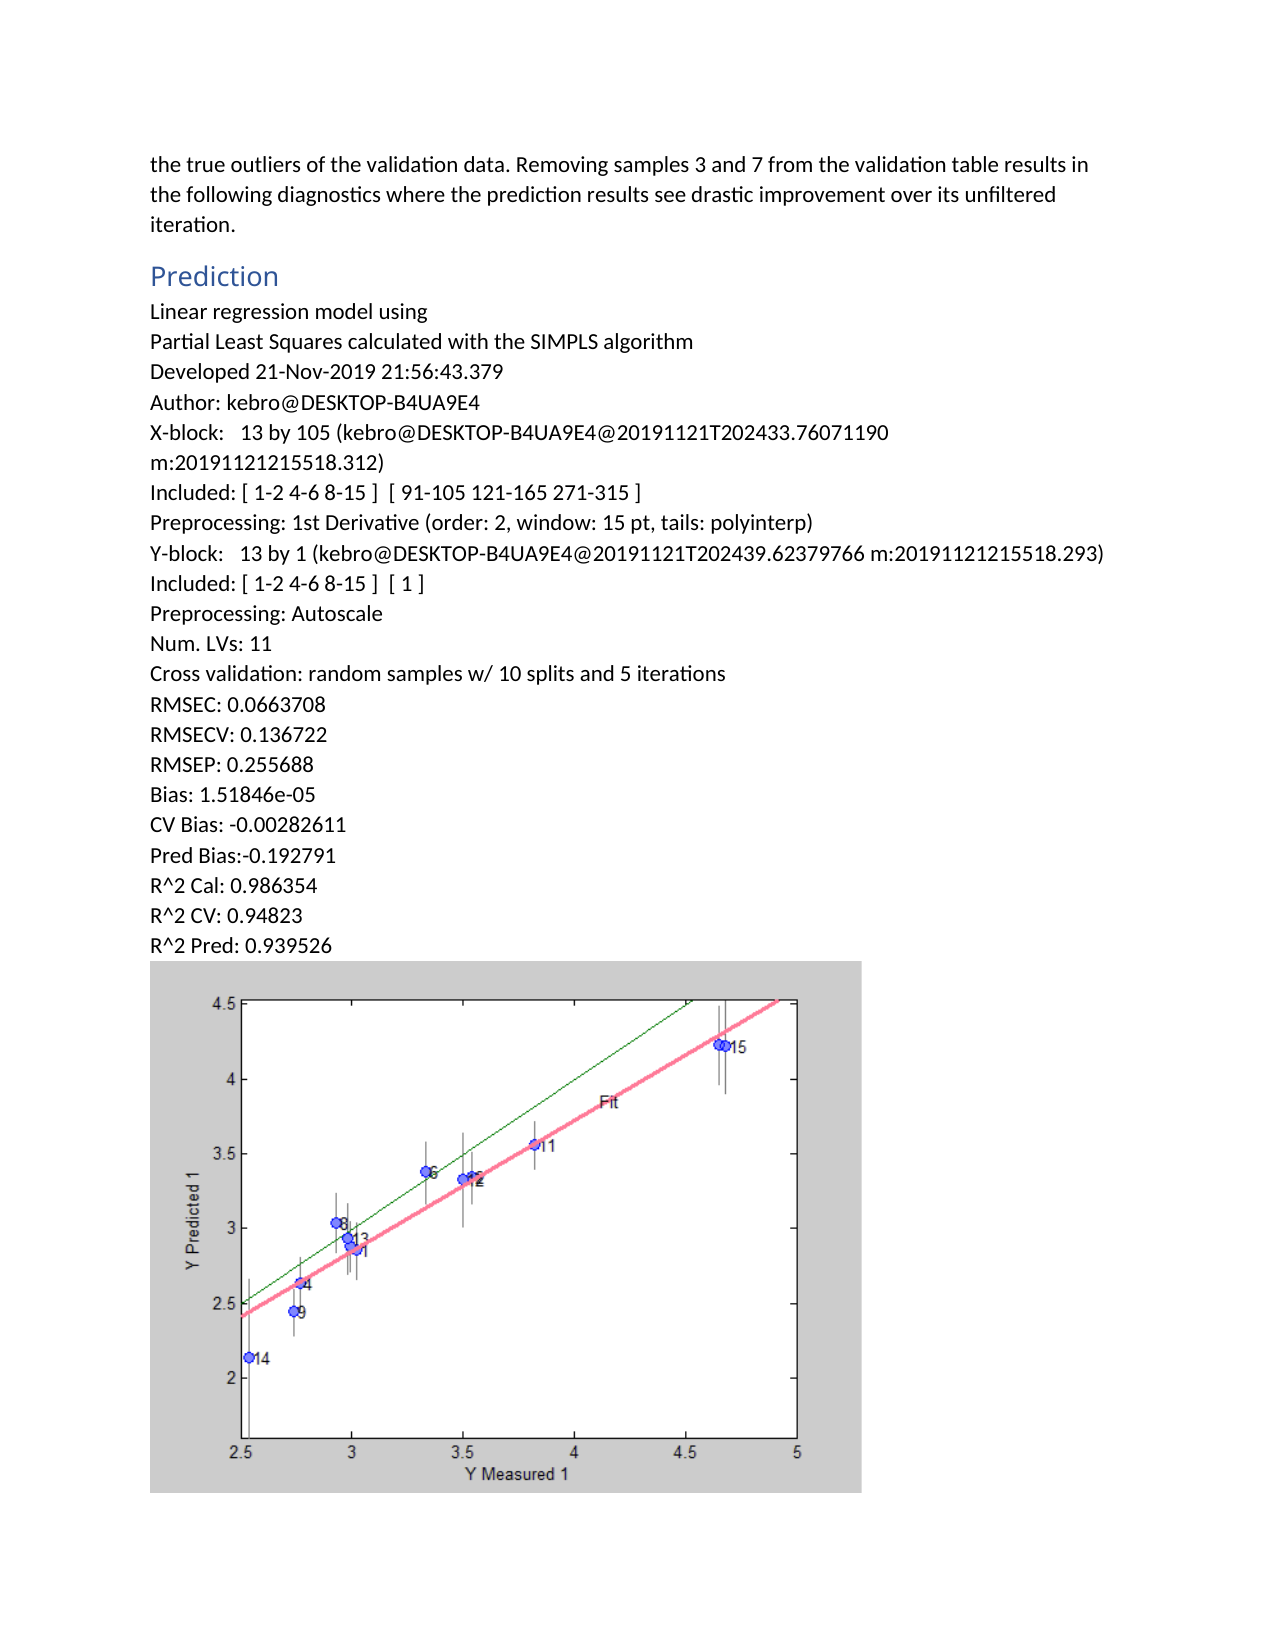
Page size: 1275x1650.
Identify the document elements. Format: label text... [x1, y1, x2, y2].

text CV Bias: -0.00282611 [150, 811, 1125, 839]
subtitle Prediction [150, 257, 1125, 294]
text X-block: 13 by 105 (kebro@DESKTOP-B4UA9E4@20191121T202433.76071190 m:20191121215518.312) [150, 418, 1125, 476]
text Author: kebro@DESKTOP-B4UA9E4 [150, 388, 1125, 416]
text Included: [ 1-2 4-6 8-15 ] [ 91-105 121-165 271-315 ] [150, 478, 1125, 506]
text R^2 Cal: 0.986354 [150, 871, 1125, 899]
text Y-block: 13 by 1 (kebro@DESKTOP-B4UA9E4@20191121T202439.62379766 m:20191121215518.293) [150, 539, 1125, 567]
text Preprocessing: Autoscale [150, 599, 1125, 627]
text Pred Bias:-0.192791 [150, 841, 1125, 869]
text R^2 Pred: 0.939526 [150, 931, 1125, 959]
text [150, 150, 1125, 238]
picture [150, 961, 862, 1493]
text R^2 CV: 0.94823 [150, 901, 1125, 929]
text Preprocessing: 1st Derivative (order: 2, window: 15 pt, tails: polyinterp) [150, 508, 1125, 537]
text RMSEP: 0.255688 [150, 750, 1125, 778]
text Partial Least Squares calculated with the SIMPLS algorithm [150, 327, 1125, 355]
text Bias: 1.51846e-05 [150, 780, 1125, 808]
text Cross validation: random samples w/ 10 splits and 5 iterations [150, 659, 1125, 688]
text RMSECV: 0.136722 [150, 720, 1125, 748]
text Included: [ 1-2 4-6 8-15 ] [ 1 ] [150, 569, 1125, 597]
text Linear regression model using [150, 297, 1125, 325]
text Num. LVs: 11 [150, 629, 1125, 657]
text Developed 21-Nov-2019 21:56:43.379 [150, 357, 1125, 386]
text RMSEC: 0.0663708 [150, 690, 1125, 718]
